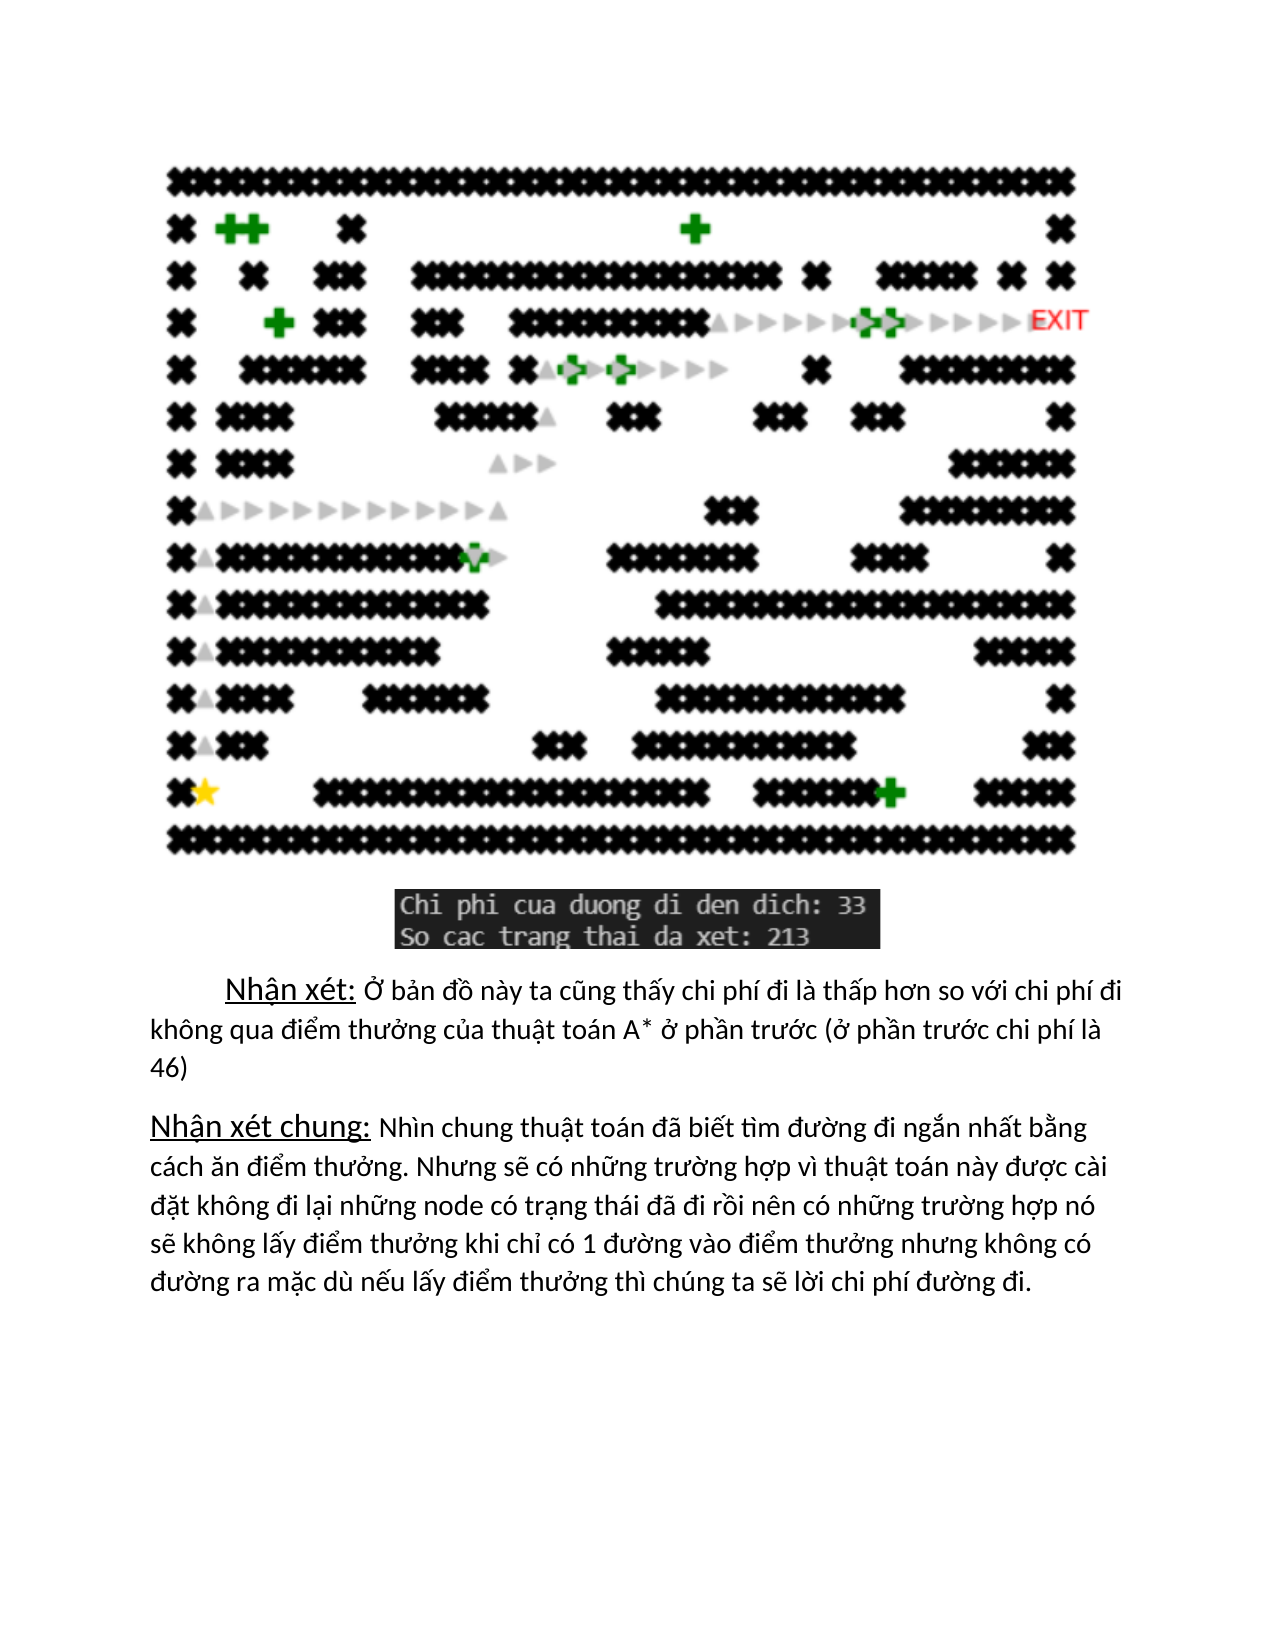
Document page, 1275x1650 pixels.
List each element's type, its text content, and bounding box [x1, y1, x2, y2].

text Nhận xét chung: Nhìn chung thuật toán đã biết tìm đường đi ngắn nhất bằng cách ăn điểm thưởng. Nhưng sẽ có những trường hợp vì thuật toán này được cài đặt không đi lại những node có trạng thái đã đi rồi nên có những trường hợp nó sẽ không lấy điểm thưởng khi chỉ có 1 đường vào điểm thưởng nhưng không có đường ra mặc dù nếu lấy điểm thưởng thì chúng ta sẽ lời chi phí đường đi. [150, 1104, 1125, 1299]
text Nhận xét: Ở bản đồ này ta cũng thấy chi phí đi là thấp hơn so với chi phí đi không qua điểm thưởng của thuật toán A* ở phần trước (ở phần trước chi phí là 46) [150, 967, 1125, 1085]
picture [394, 889, 881, 949]
picture [150, 150, 1105, 871]
